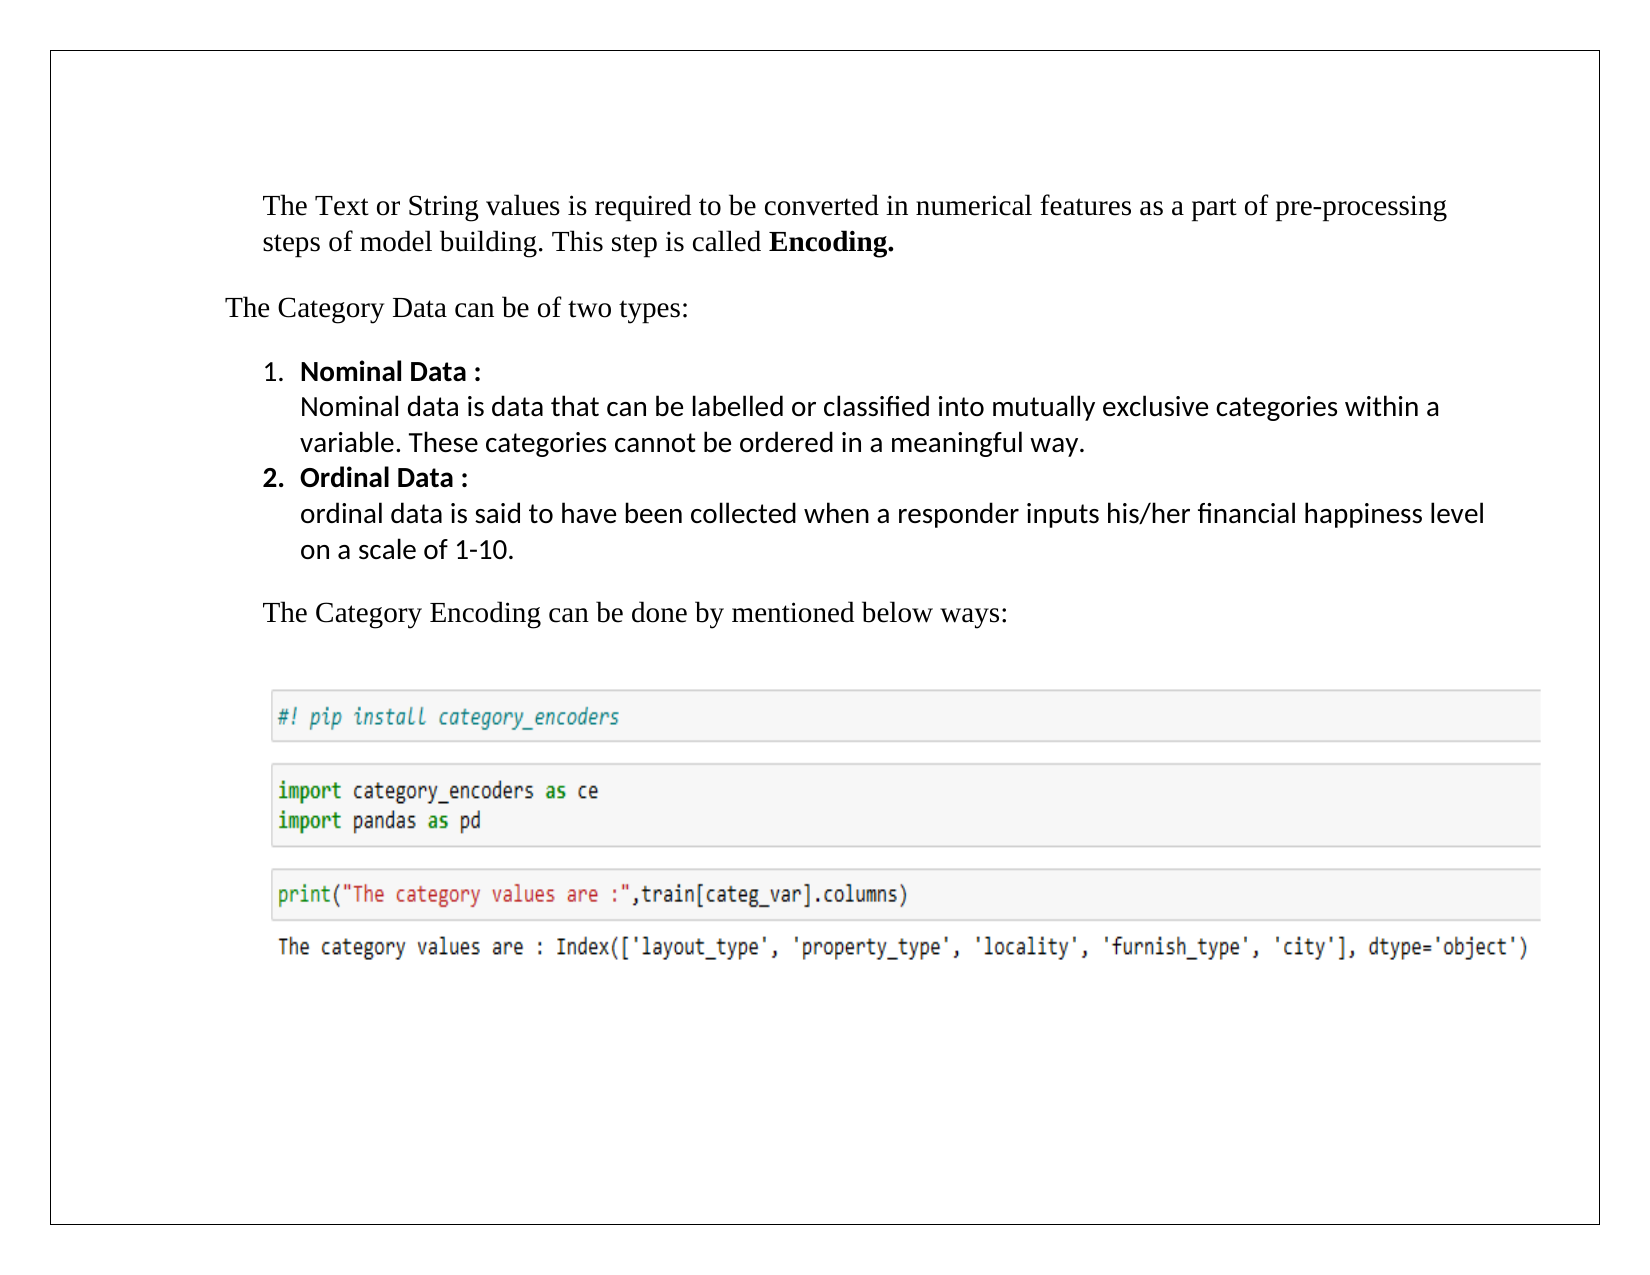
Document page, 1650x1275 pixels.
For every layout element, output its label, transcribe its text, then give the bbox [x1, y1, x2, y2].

list The Text or String values is required to be converted in numerical features as a part of pre-processing steps of model building. This step is called Encoding. [262, 188, 1500, 258]
text The Category Data can be of two types: [225, 290, 1500, 323]
picture [262, 667, 1541, 981]
list The Category Encoding can be done by mentioned below ways: [262, 596, 1500, 629]
list Ordinal Data : ordinal data is said to have been collected when a responder inputs his/her financial happiness level on a scale of 1-10. [262, 459, 1500, 566]
list Nominal Data : Nominal data is data that can be labelled or classified into mutually exclusive categories within a variable. These categories cannot be ordered in a meaningful way. [262, 353, 1500, 459]
